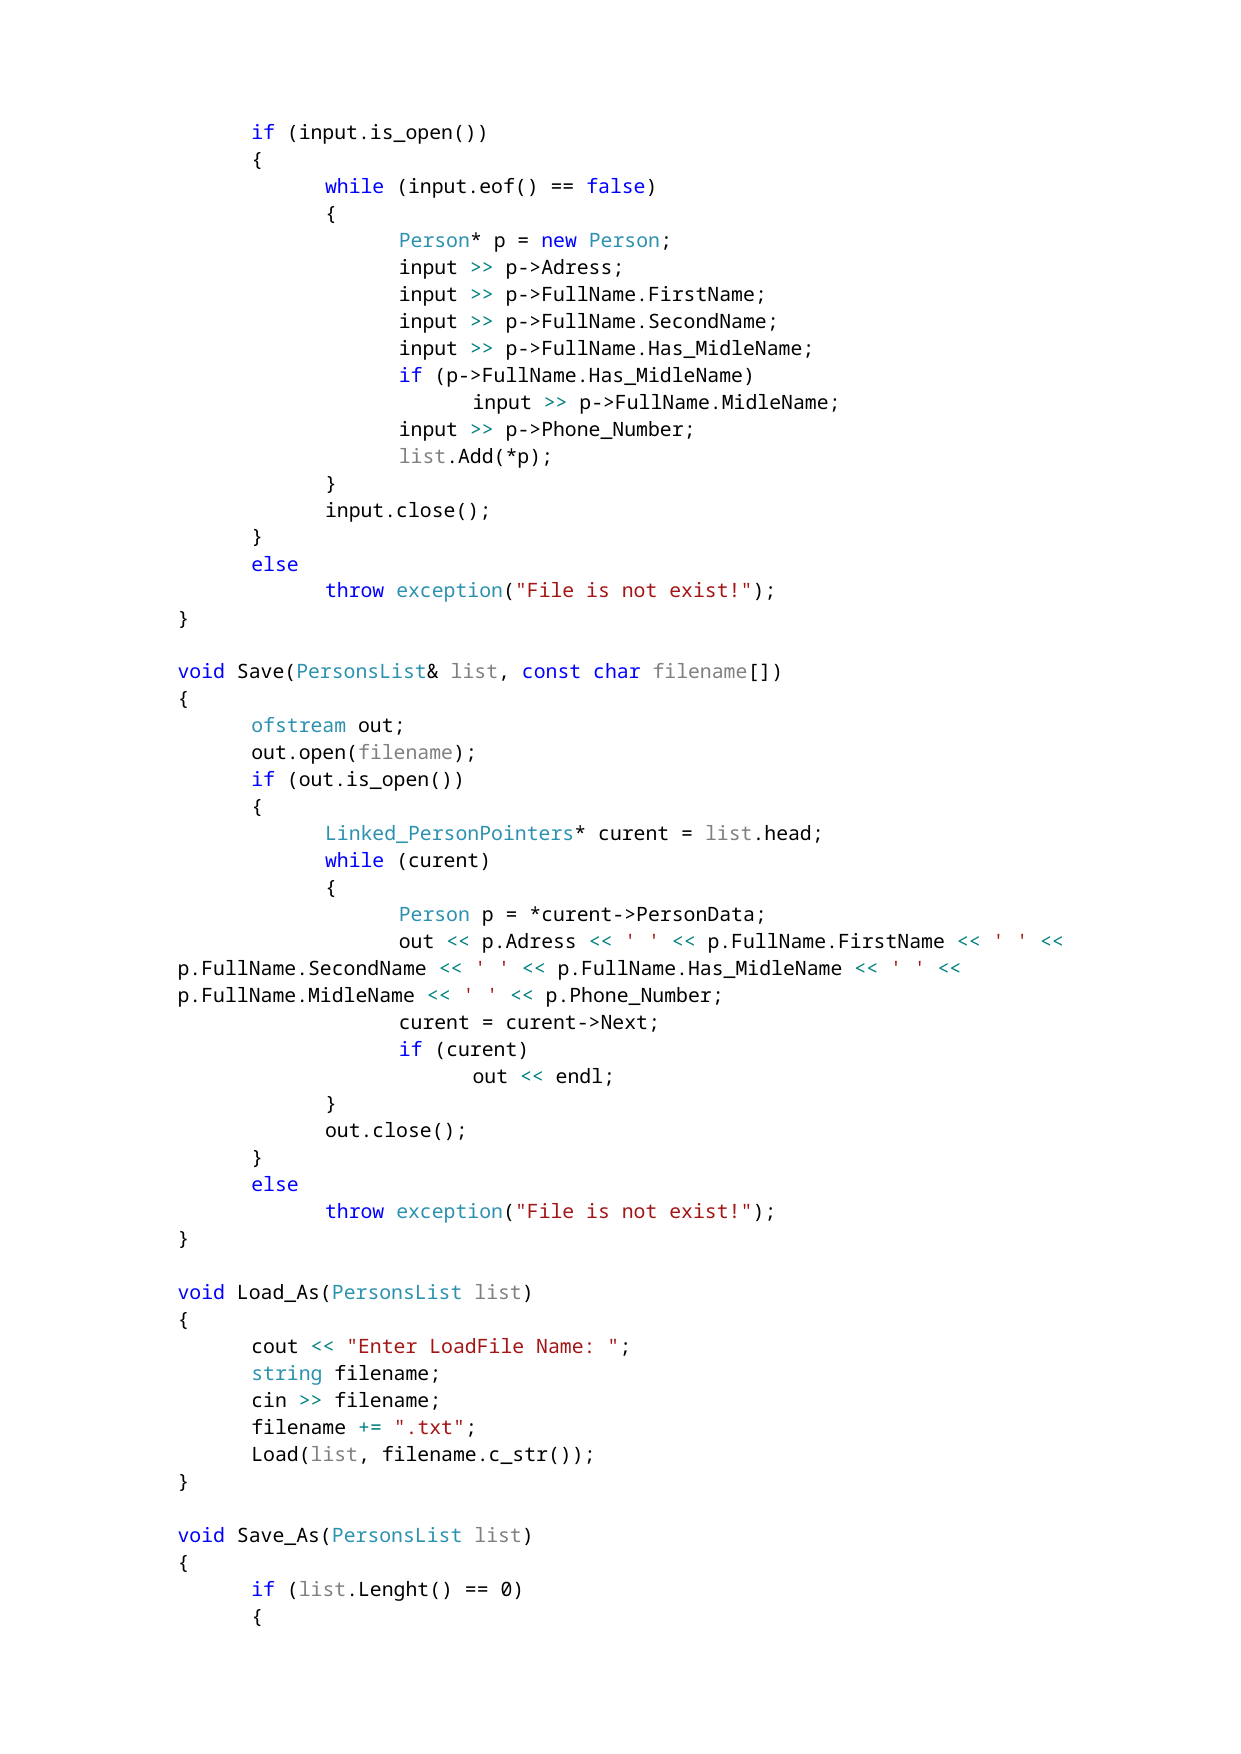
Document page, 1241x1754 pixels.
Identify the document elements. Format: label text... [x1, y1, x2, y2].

text if (input.is_open()) [177, 118, 1152, 145]
text out.close(); [177, 1116, 1152, 1143]
text } [177, 1224, 1152, 1251]
text input >> p->FullName.Has_MidleName; [177, 334, 1152, 361]
text cin >> filename; [177, 1386, 1152, 1413]
text } [177, 604, 1152, 631]
text { [177, 1602, 1152, 1629]
text while (curent) [177, 847, 1152, 873]
text { [177, 685, 1152, 712]
text { [177, 1548, 1152, 1575]
text void Save_As(PersonsList list) [177, 1521, 1152, 1548]
text throw exception("File is not exist!"); [177, 577, 1152, 604]
text if (list.Lenght() == 0) [177, 1575, 1152, 1602]
text Linked_PersonPointers* curent = list.head; [177, 819, 1152, 847]
text } [177, 1467, 1152, 1494]
text out << endl; [177, 1062, 1152, 1089]
text if (p->FullName.Has_MidleName) [177, 361, 1152, 388]
text if (curent) [177, 1035, 1152, 1062]
text Person p = *curent->PersonData; [177, 901, 1152, 927]
text out.open(filename); [177, 739, 1152, 766]
text Person* p = new Person; [177, 226, 1152, 253]
text input >> p->FullName.SecondName; [177, 307, 1152, 334]
text { [177, 199, 1152, 226]
text input >> p->Phone_Number; [177, 415, 1152, 442]
text { [177, 873, 1152, 901]
text cout << "Enter LoadFile Name: "; [177, 1332, 1152, 1359]
text { [177, 145, 1152, 172]
text } [177, 469, 1152, 496]
text input >> p->Adress; [177, 253, 1152, 280]
text { [177, 793, 1152, 819]
text void Load_As(PersonsList list) [177, 1278, 1152, 1305]
text input >> p->FullName.FirstName; [177, 280, 1152, 307]
text Load(list, filename.c_str()); [177, 1440, 1152, 1467]
text } [177, 1089, 1152, 1116]
text filename += ".txt"; [177, 1413, 1152, 1440]
text else [177, 1170, 1152, 1197]
text if (out.is_open()) [177, 766, 1152, 793]
text else [177, 550, 1152, 577]
text input.close(); [177, 496, 1152, 523]
text out << p.Adress << ' ' << p.FullName.FirstName << ' ' << p.FullName.SecondName << ' ' << p.FullName.Has_MidleName << ' ' << p.FullName.MidleName << ' ' << p.Phone_Number; [177, 927, 1152, 1008]
text throw exception("File is not exist!"); [177, 1197, 1152, 1224]
text void Save(PersonsList& list, const char filename[]) [177, 658, 1152, 685]
text list.Add(*p); [177, 442, 1152, 469]
text { [177, 1305, 1152, 1332]
text } [177, 523, 1152, 550]
text while (input.eof() == false) [177, 172, 1152, 199]
text input >> p->FullName.MidleName; [177, 388, 1152, 415]
text string filename; [177, 1359, 1152, 1386]
text } [177, 1143, 1152, 1170]
text curent = curent->Next; [177, 1008, 1152, 1035]
text ofstream out; [177, 712, 1152, 739]
